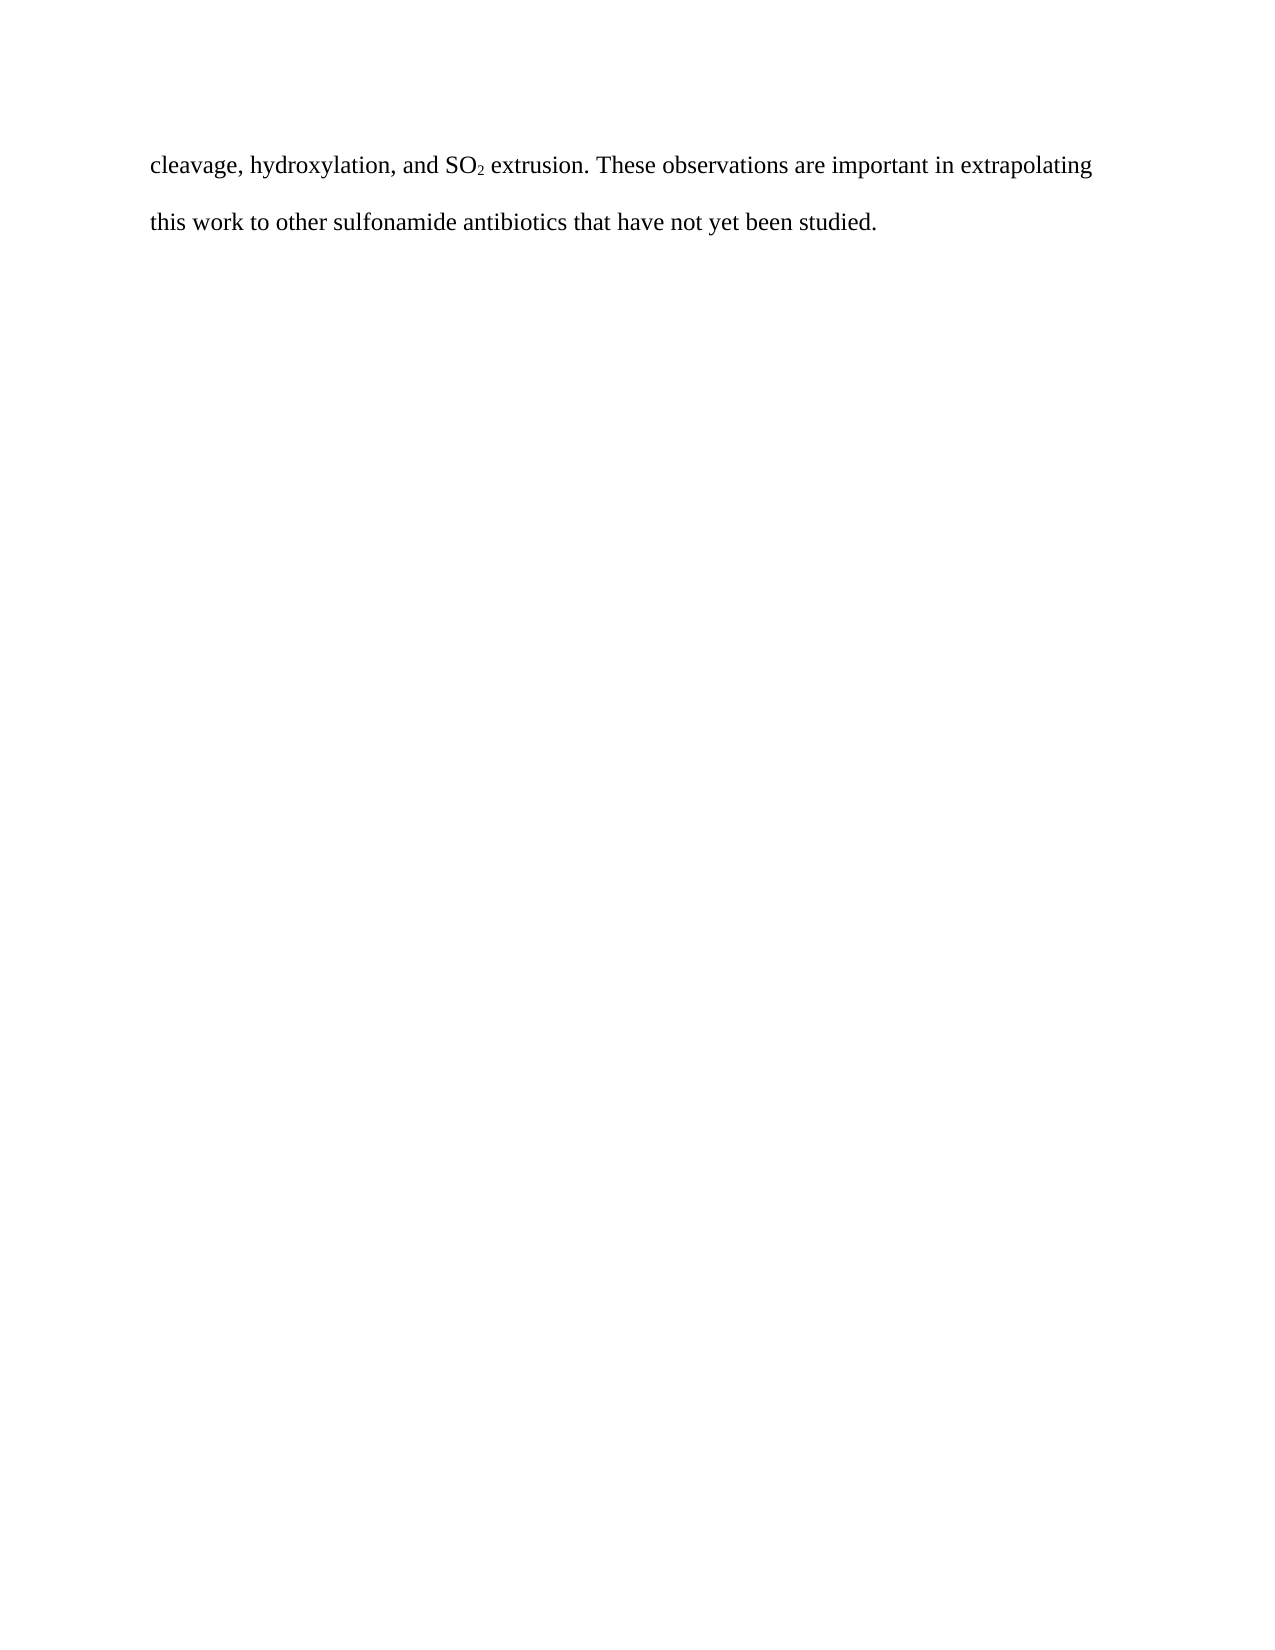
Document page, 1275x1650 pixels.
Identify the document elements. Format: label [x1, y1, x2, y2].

text [150, 150, 1125, 236]
